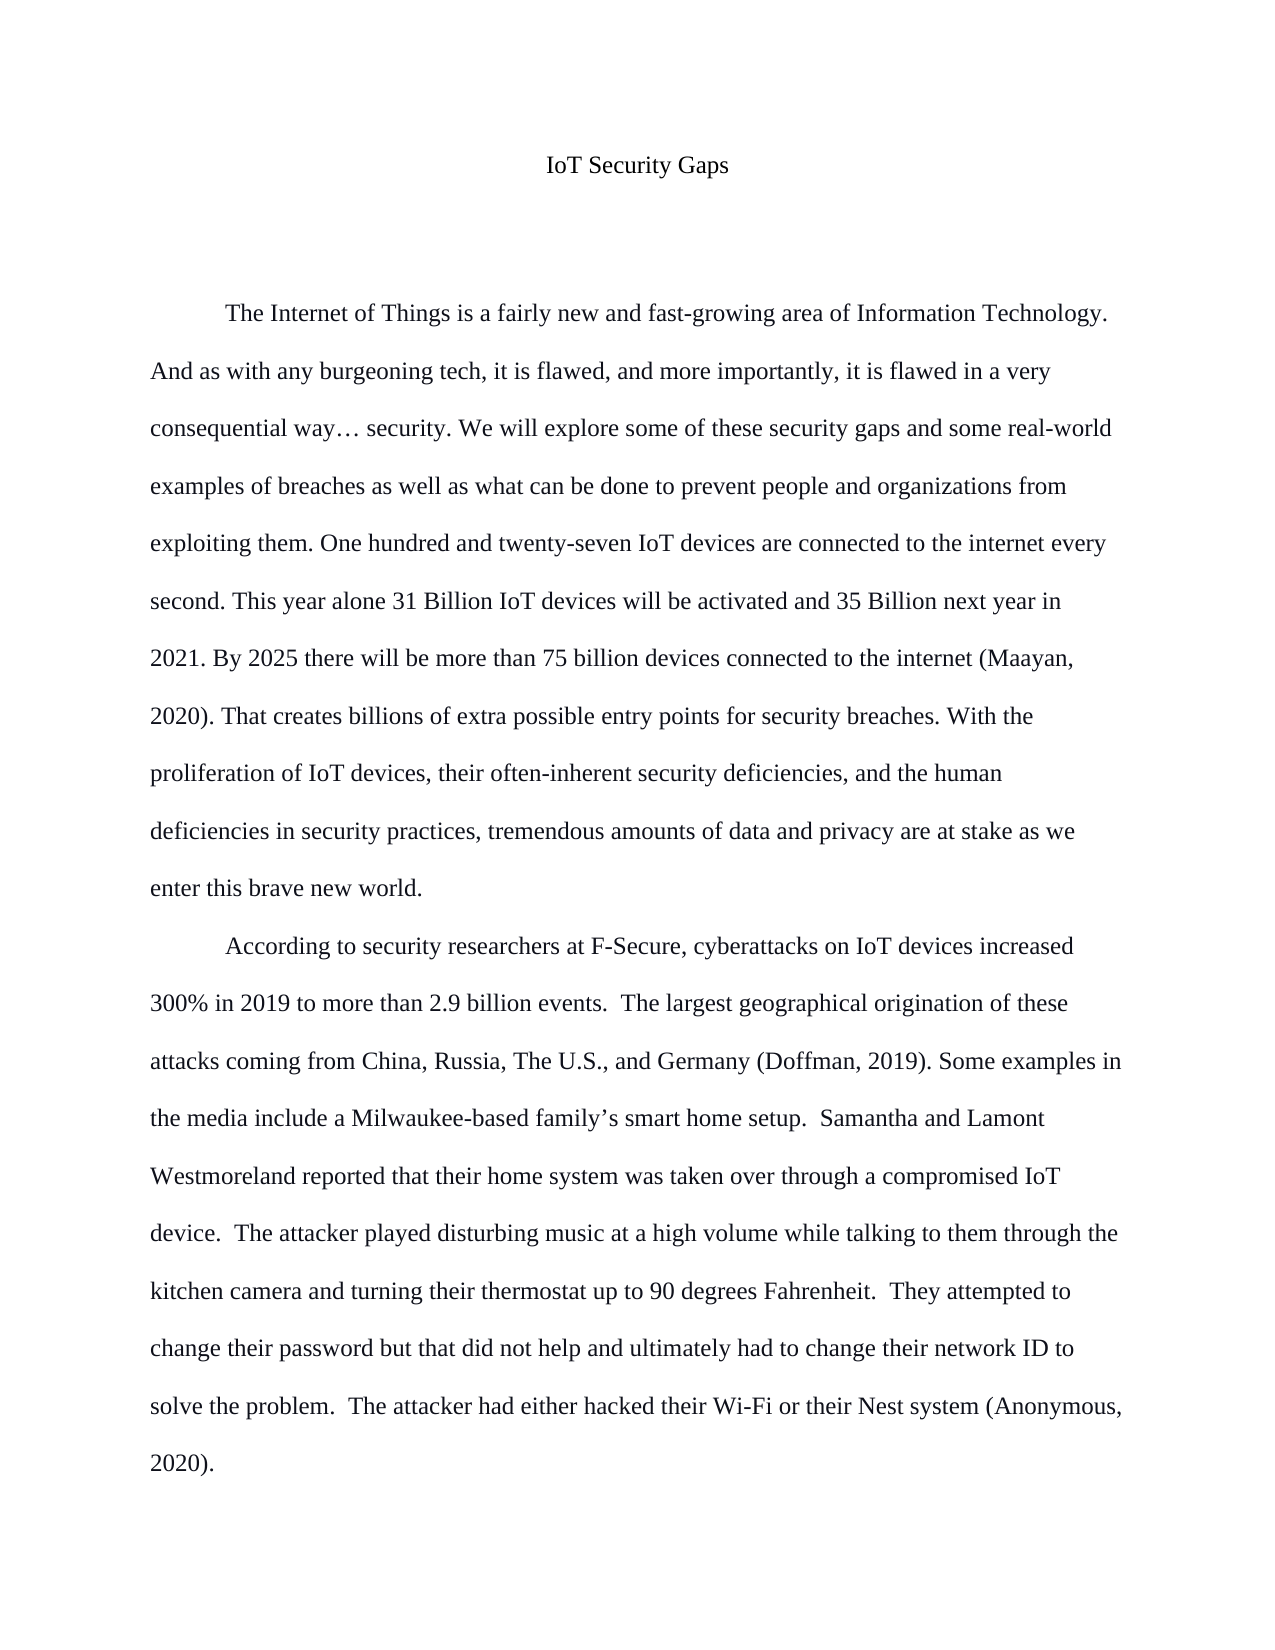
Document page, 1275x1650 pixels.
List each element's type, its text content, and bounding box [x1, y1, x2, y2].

text IoT Security Gaps [150, 150, 1125, 179]
text According to security researchers at F-Secure, cyberattacks on IoT devices increased 300% in 2019 to more than 2.9 billion events. The largest geographical origination of these attacks coming from China, Russia, The U.S., and Germany (Doffman, 2019). Some examples in the media include a Milwaukee-based family’s smart home setup. Samantha and Lamont Westmoreland reported that their home system was taken over through a compromised IoT device. The attacker played disturbing music at a high volume while talking to them through the kitchen camera and turning their thermostat up to 90 degrees Fahrenheit. They attempted to change their password but that did not help and ultimately had to change their network ID to solve the problem. The attacker had either hacked their Wi-Fi or their Nest system (Anonymous, 2020). [150, 931, 1125, 1477]
text The Internet of Things is a fairly new and fast-growing area of Information Technology. And as with any burgeoning tech, it is flawed, and more importantly, it is flawed in a very consequential way… security. We will explore some of these security gaps and some real-world examples of breaches as well as what can be done to prevent people and organizations from exploiting them. One hundred and twenty-seven IoT devices are connected to the internet every second. This year alone 31 Billion IoT devices will be activated and 35 Billion next year in 2021. By 2025 there will be more than 75 billion devices connected to the internet (Maayan, 2020). That creates billions of extra possible entry points for security breaches. With the proliferation of IoT devices, their often-inherent security deficiencies, and the human deficiencies in security practices, tremendous amounts of data and privacy are at stake as we enter this brave new world. [150, 298, 1125, 902]
